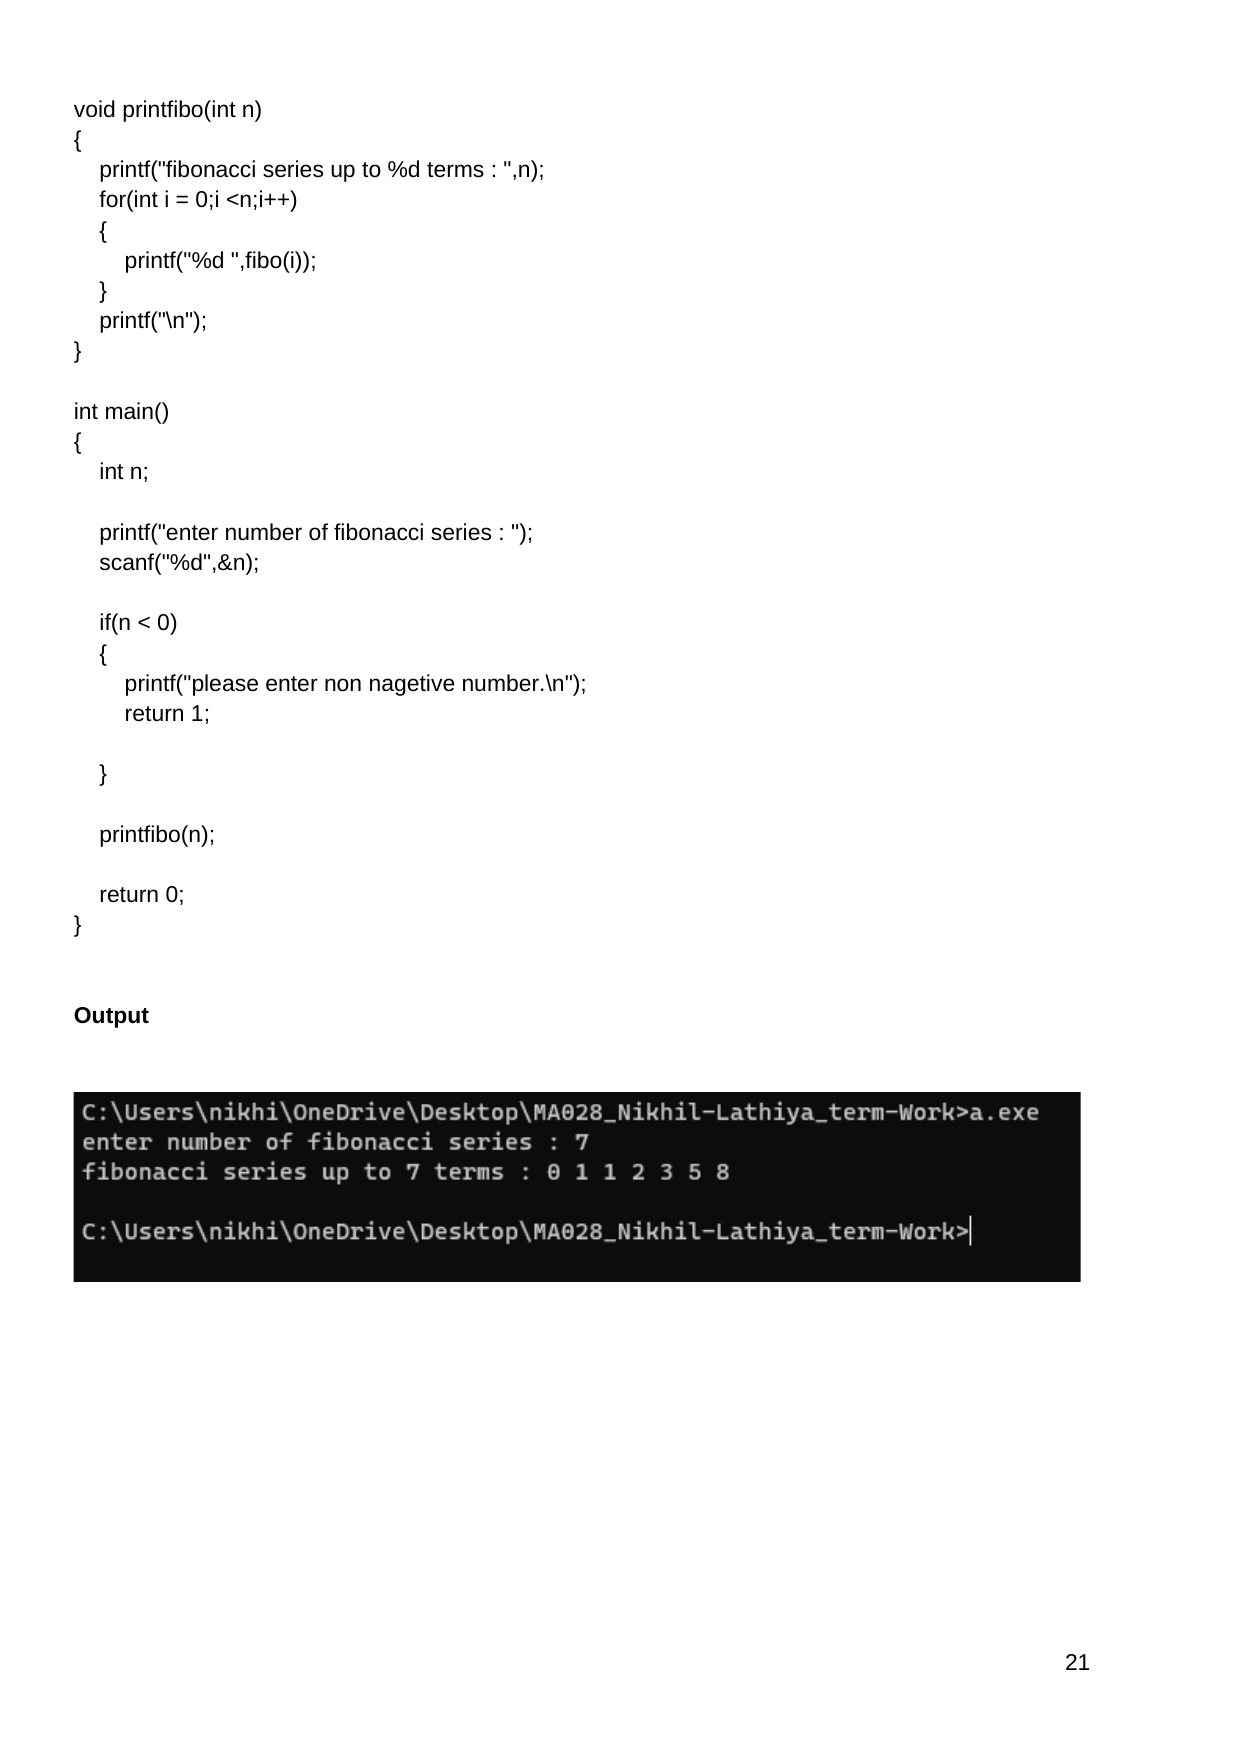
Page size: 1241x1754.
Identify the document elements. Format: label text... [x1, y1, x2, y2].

text scanf("%d",&n); [74, 549, 1090, 575]
text for(int i = 0;i <n;i++) [74, 186, 1090, 213]
text } [74, 911, 1090, 938]
picture [73, 1092, 1081, 1282]
text } [74, 277, 1090, 303]
text printf("\n"); [74, 307, 1090, 334]
text Output [74, 1002, 1090, 1028]
text printf("please enter non nagetive number.\n"); [74, 670, 1090, 696]
text return 0; [74, 881, 1090, 908]
text } [74, 337, 1090, 364]
text int main() [74, 398, 1090, 424]
text } [74, 760, 1090, 787]
text void printfibo(int n) [74, 96, 1090, 122]
text { [74, 126, 1090, 152]
text return 1; [74, 700, 1090, 726]
text printf("fibonacci series up to %d terms : ",n); [74, 156, 1090, 183]
text { [74, 217, 1090, 243]
text if(n < 0) [74, 609, 1090, 636]
text { [74, 428, 1090, 454]
text printf("%d ",fibo(i)); [74, 247, 1090, 273]
text int n; [74, 458, 1090, 485]
text printf("enter number of fibonacci series : "); [74, 519, 1090, 545]
text printfibo(n); [74, 821, 1090, 847]
text { [74, 639, 1090, 666]
